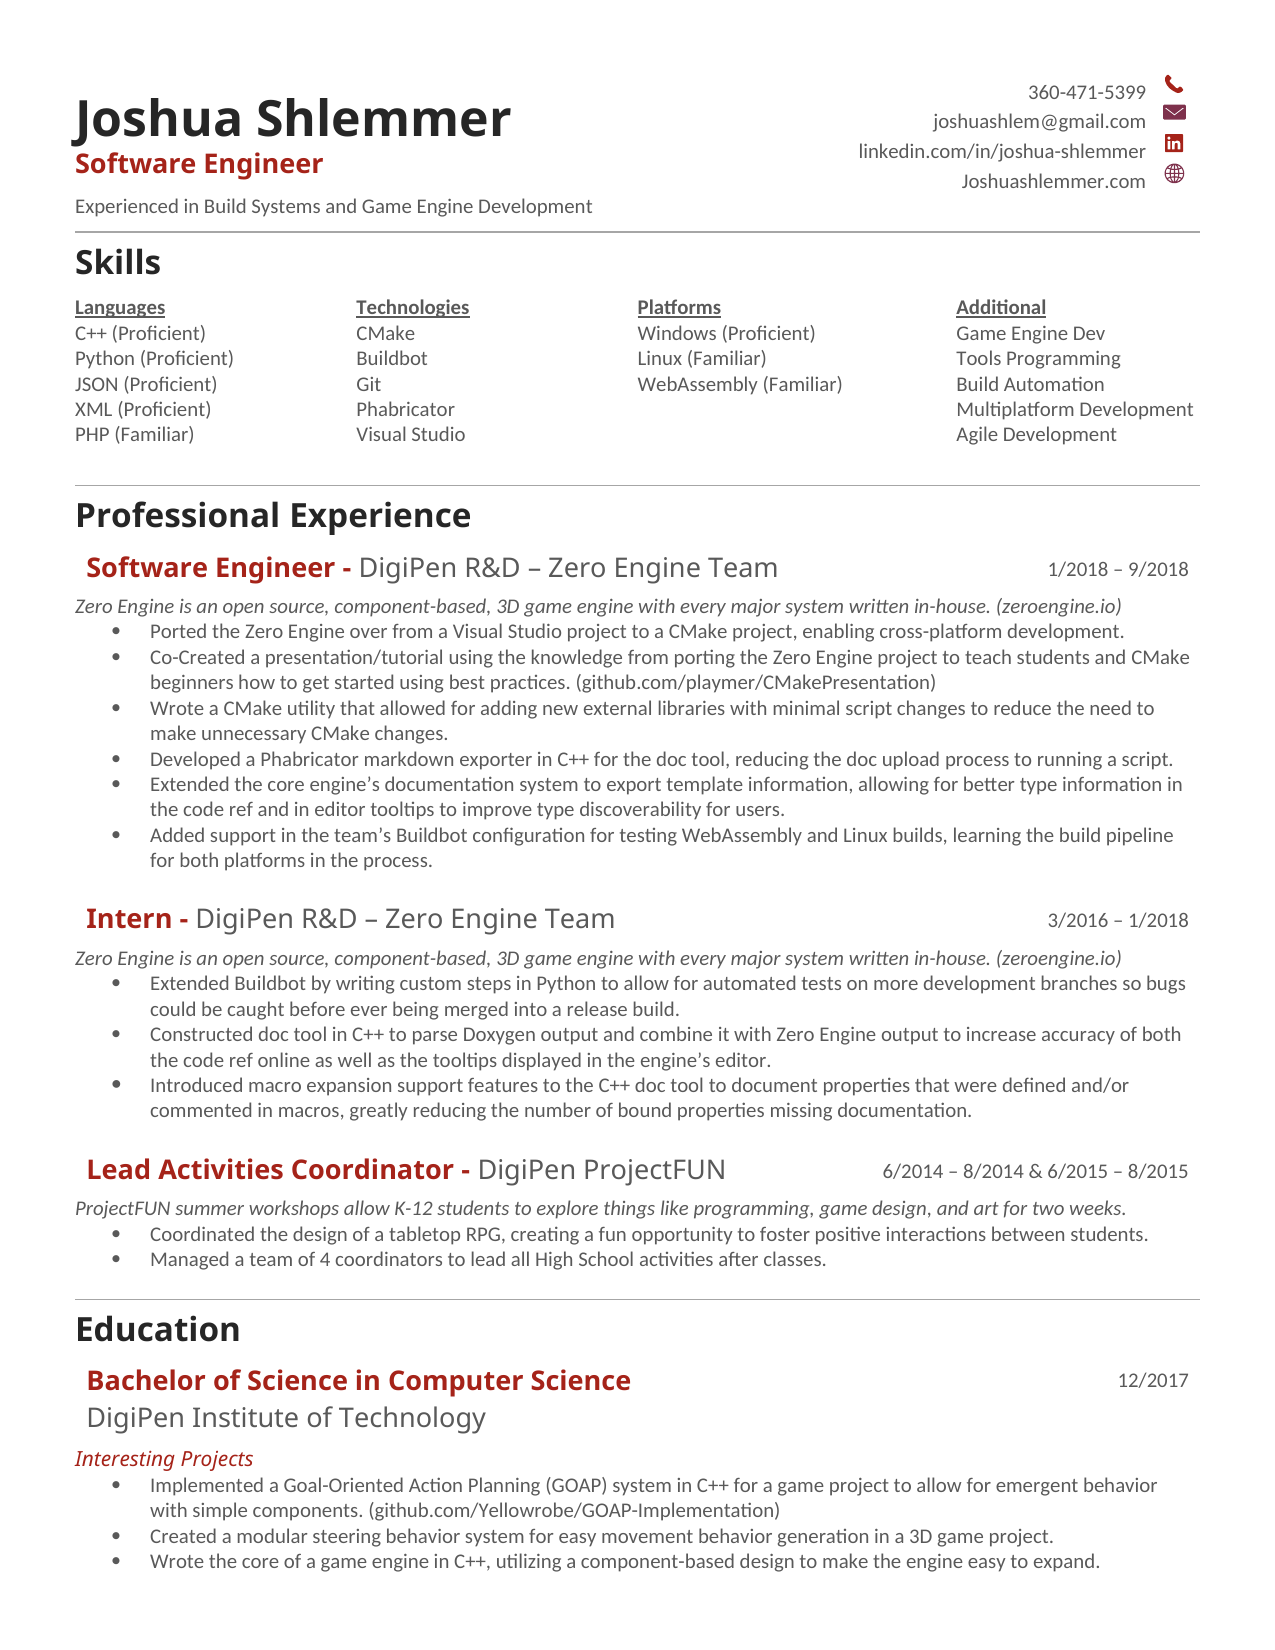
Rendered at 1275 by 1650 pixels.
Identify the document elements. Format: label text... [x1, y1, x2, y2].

table_header 1/2018 – 9/2018 [881, 548, 1200, 589]
table_header Languages C++ (Proficient) Python (Proficient) JSON (Proficient) XML (Proficient) PHP (Familiar) [75, 295, 356, 472]
list Implemented a Goal-Oriented Action Planning (GOAP) system in C++ for a game project to allow for emergent behavior with simple components. (github.com/Yellowrobe/GOAP-Implementation) [112, 1472, 1200, 1523]
list Created a modular steering behavior system for easy movement behavior generation in a 3D game project. [112, 1523, 1200, 1548]
subtitle Zero Engine is an open source, component-based, 3D game engine with every major system written in-house. (zeroengine.io) [75, 593, 1200, 619]
table_header Software Engineer [75, 75, 677, 193]
list Constructed doc tool in C++ to parse Doxygen output and combine it with Zero Engine output to increase accuracy of both the code ref online as well as the tooltips displayed in the engine’s editor. [112, 1021, 1200, 1072]
table_header Additional Game Engine Dev Tools Programming Build Automation Multiplatform Development Agile Development [919, 295, 1200, 472]
list Introduced macro expansion support features to the C++ doc tool to document properties that were defined and/or commented in macros, greatly reducing the number of bound properties missing documentation. [112, 1072, 1200, 1123]
subtitle Zero Engine is an open source, component-based, 3D game engine with every major system written in-house. (zeroengine.io) [75, 945, 1200, 971]
table_header 3/2016 – 1/2018 [919, 900, 1200, 941]
table_header Intern - DigiPen R&D – Zero Engine Team [75, 900, 919, 941]
list Coordinated the design of a tabletop RPG, creating a fun opportunity to foster positive interactions between students. [112, 1221, 1200, 1246]
table_header [677, 75, 1200, 193]
table_header 12/2017 [1031, 1362, 1200, 1440]
list Wrote the core of a game engine in C++, utilizing a component-based design to make the engine easy to expand. [112, 1548, 1200, 1574]
list Extended Buildbot by writing custom steps in Python to allow for automated tests on more development branches so bugs could be caught before ever being merged into a release build. [112, 971, 1200, 1021]
list Managed a team of 4 coordinators to lead all High School activities after classes. [112, 1246, 1200, 1272]
table_header Software Engineer - DigiPen R&D – Zero Engine Team [75, 548, 881, 589]
list Developed a Phabricator markdown exporter in C++ for the doc tool, reducing the doc upload process to running a script. [112, 746, 1200, 771]
subtitle Professional [75, 486, 1200, 538]
table_header Lead Activities Coordinator - DigiPen ProjectFUN [75, 1150, 853, 1191]
table_header 6/2014 – 8/2014 & 6/2015 – 8/2015 [853, 1150, 1200, 1191]
table_header Technologies CMake Buildbot Git Phabricator Visual Studio [356, 295, 637, 472]
list Added support in the team’s Buildbot configuration for testing WebAssembly and Linux builds, learning the build pipeline for both platforms in the process. [112, 822, 1200, 873]
table_header Bachelor of Science in Computer Science DigiPen Institute of Technology [75, 1362, 1031, 1440]
list Ported the Zero Engine over from a Visual Studio project to a CMake project, enabling cross-platform development. [112, 619, 1200, 644]
subtitle ProjectFUN summer workshops allow K-12 students to explore things like programming, game design, and art for two weeks. [75, 1195, 1200, 1221]
list Co-Created a presentation/tutorial using the knowledge from porting the Zero Engine project to teach students and CMake beginners how to get started using best practices. (github.com/playmer/CMakePresentation) [112, 644, 1200, 695]
text Experienced in Build Systems and Game Engine Development [75, 193, 1200, 219]
list Wrote a CMake utility that allowed for adding new external libraries with minimal script changes to reduce the need to make unnecessary CMake changes. [112, 695, 1200, 746]
subtitle Interesting Projects [75, 1444, 1200, 1472]
list Extended the core engine’s documentation system to export template information, allowing for better type information in the code ref and in editor tooltips to improve type discoverability for users. [112, 771, 1200, 822]
table_header Platforms Windows (Proficient) Linux (Familiar) WebAssembly (Familiar) [638, 295, 919, 472]
